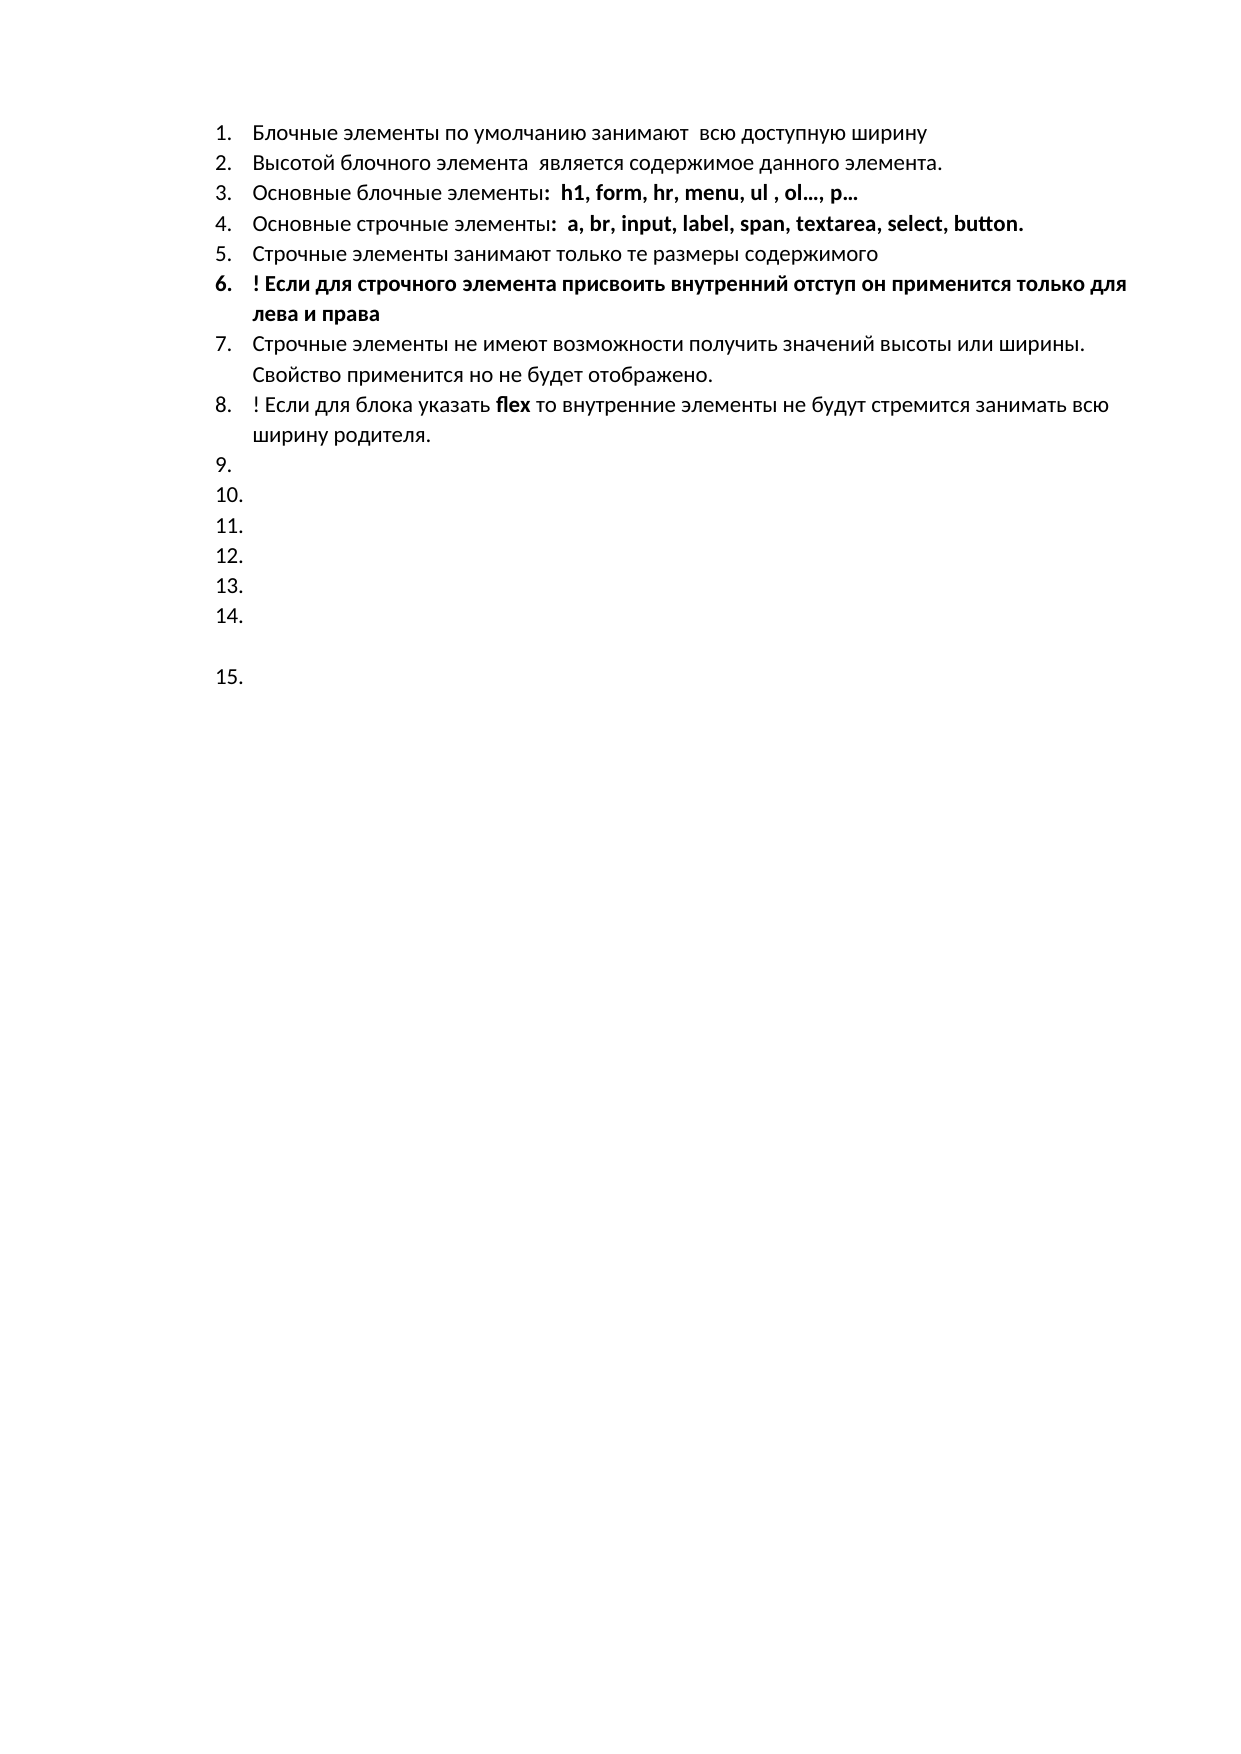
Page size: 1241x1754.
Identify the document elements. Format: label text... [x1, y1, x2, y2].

list Основные блочные элементы: h1, form, hr, menu, ul , ol…, p… [215, 178, 1152, 207]
list ! Если для строчного элемента присвоить внутренний отступ он применится только для лева и права [215, 269, 1152, 327]
list Строчные элементы занимают только те размеры содержимого [215, 239, 1152, 267]
list Блочные элементы по умолчанию занимают всю доступную ширину [215, 118, 1152, 146]
list Строчные элементы не имеют возможности получить значений высоты или ширины. Свойство применится но не будет отображено. [215, 329, 1152, 388]
list Основные строчные элементы: a, br, input, label, span, textarea, select, button. [215, 209, 1152, 237]
list ! Если для блока указать flex то внутренние элементы не будут стремится занимать всю ширину родителя. [215, 390, 1152, 448]
list Высотой блочного элемента является содержимое данного элемента. [215, 148, 1152, 176]
